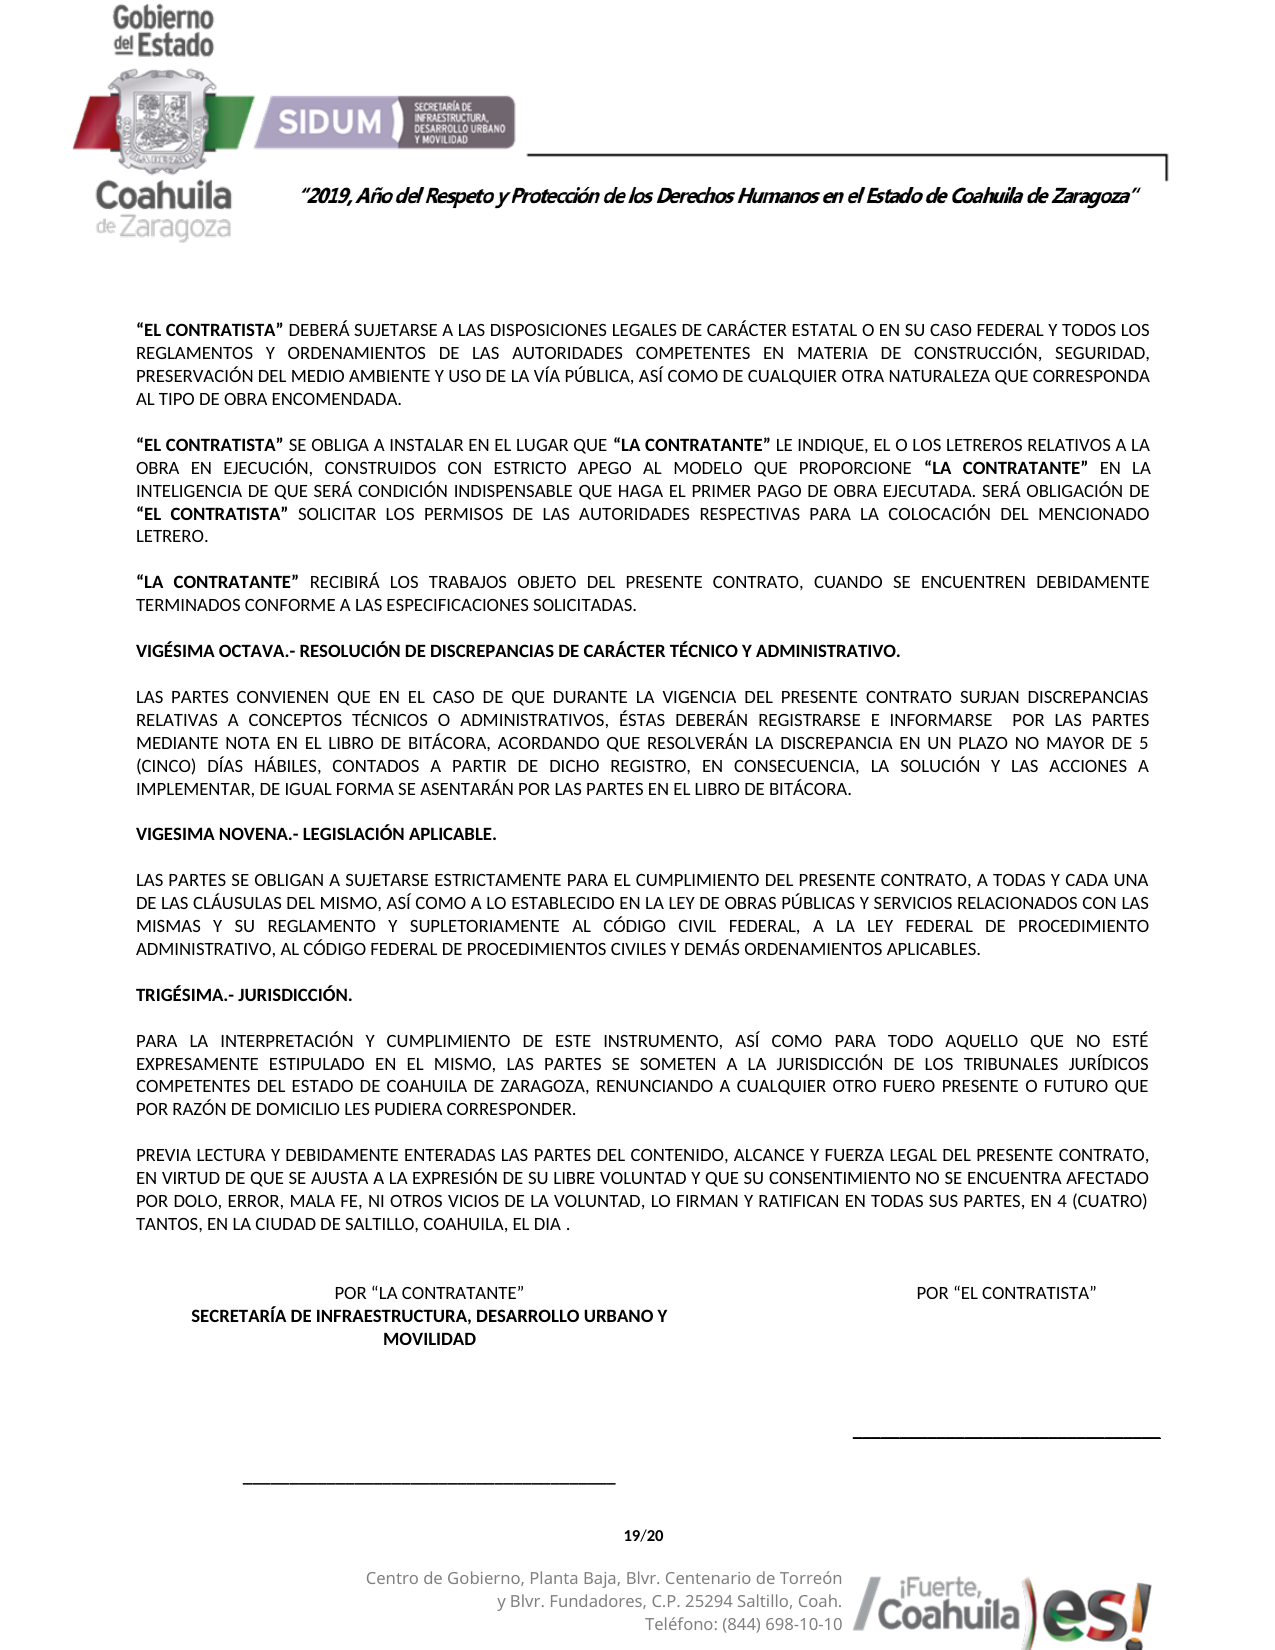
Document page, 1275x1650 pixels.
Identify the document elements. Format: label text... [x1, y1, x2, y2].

text “EL CONTRATISTA” DEBERÁ SUJETARSE A LAS DISPOSICIONES LEGALES DE CARÁCTER ESTATAL O EN SU CASO FEDERAL Y TODOS LOS REGLAMENTOS Y ORDENAMIENTOS DE LAS AUTORIDADES COMPETENTES EN MATERIA DE CONSTRUCCIÓN, SEGURIDAD, PRESERVACIÓN DEL MEDIO AMBIENTE Y USO DE LA VÍA PÚBLICA, ASÍ COMO DE CUALQUIER OTRA NATURALEZA QUE CORRESPONDA AL TIPO DE OBRA ENCOMENDADA. [136, 318, 1151, 410]
table_header POR “EL CONTRATISTA” _________________________________ [723, 1281, 1275, 1487]
text TRIGÉSIMA.- JURISDICCIÓN. [136, 983, 1151, 1006]
text “EL CONTRATISTA” SE OBLIGA A INSTALAR EN EL LUGAR QUE “LA CONTRATANTE” LE INDIQUE, EL O LOS LETREROS RELATIVOS A LA OBRA EN EJECUCIÓN, CONSTRUIDOS CON ESTRICTO APEGO AL MODELO QUE PROPORCIONE “LA CONTRATANTE” EN LA INTELIGENCIA DE QUE SERÁ CONDICIÓN INDISPENSABLE QUE HAGA EL PRIMER PAGO DE OBRA EJECUTADA. SERÁ OBLIGACIÓN DE “EL CONTRATISTA” SOLICITAR LOS PERMISOS DE LAS AUTORIDADES RESPECTIVAS PARA LA COLOCACIÓN DEL MENCIONADO LETRERO. [136, 433, 1151, 547]
text LAS PARTES CONVIENEN QUE EN EL CASO DE QUE DURANTE LA VIGENCIA DEL PRESENTE CONTRATO SURJAN DISCREPANCIAS RELATIVAS A CONCEPTOS TÉCNICOS O ADMINISTRATIVOS, ÉSTAS DEBERÁN REGISTRARSE E INFORMARSE POR LAS PARTES MEDIANTE NOTA EN EL LIBRO DE BITÁCORA, ACORDANDO QUE RESOLVERÁN LA DISCREPANCIA EN UN PLAZO NO MAYOR DE 5 (CINCO) DÍAS HÁBILES, CONTADOS A PARTIR DE DICHO REGISTRO, EN CONSECUENCIA, LA SOLUCIÓN Y LAS ACCIONES A IMPLEMENTAR, DE IGUAL FORMA SE ASENTARÁN POR LAS PARTES EN EL LIBRO DE BITÁCORA. [136, 685, 1151, 799]
text LAS PARTES SE OBLIGAN A SUJETARSE ESTRICTAMENTE PARA EL CUMPLIMIENTO DEL PRESENTE CONTRATO, A TODAS Y CADA UNA DE LAS CLÁUSULAS DEL MISMO, ASÍ COMO A LO ESTABLECIDO EN LA LEY DE OBRAS PÚBLICAS Y SERVICIOS RELACIONADOS CON LAS MISMAS Y SU REGLAMENTO Y SUPLETORIAMENTE AL CÓDIGO CIVIL FEDERAL, A LA LEY FEDERAL DE PROCEDIMIENTO ADMINISTRATIVO, AL CÓDIGO FEDERAL DE PROCEDIMIENTOS CIVILES Y DEMÁS ORDENAMIENTOS APLICABLES. [136, 868, 1151, 960]
text VIGESIMA NOVENA.- LEGISLACIÓN APLICABLE. [136, 822, 1151, 845]
text PARA LA INTERPRETACIÓN Y CUMPLIMIENTO DE ESTE INSTRUMENTO, ASÍ COMO PARA TODO AQUELLO QUE NO ESTÉ EXPRESAMENTE ESTIPULADO EN EL MISMO, LAS PARTES SE SOMETEN A LA JURISDICCIÓN DE LOS TRIBUNALES JURÍDICOS COMPETENTES DEL ESTADO DE COAHUILA DE ZARAGOZA, RENUNCIANDO A CUALQUIER OTRO FUERO PRESENTE O FUTURO QUE POR RAZÓN DE DOMICILIO LES PUDIERA CORRESPONDER. [136, 1029, 1151, 1120]
text “LA CONTRATANTE” RECIBIRÁ LOS TRABAJOS OBJETO DEL PRESENTE CONTRATO, CUANDO SE ENCUENTREN DEBIDAMENTE TERMINADOS CONFORME A LAS ESPECIFICACIONES SOLICITADAS. [136, 570, 1151, 616]
text PREVIA LECTURA Y DEBIDAMENTE ENTERADAS LAS PARTES DEL CONTENIDO, ALCANCE Y FUERZA LEGAL DEL PRESENTE CONTRATO, EN VIRTUD DE QUE SE AJUSTA A LA EXPRESIÓN DE SU LIBRE VOLUNTAD Y QUE SU CONSENTIMIENTO NO SE ENCUENTRA AFECTADO POR DOLO, ERROR, MALA FE, NI OTROS VICIOS DE LA VOLUNTAD, LO FIRMAN Y RATIFICAN EN TODAS SUS PARTES, EN 4 (CUATRO) TANTOS, EN LA CIUDAD DE SALTILLO, COAHUILA, EL DIA . [136, 1143, 1151, 1235]
text VIGÉSIMA OCTAVA.- RESOLUCIÓN DE DISCREPANCIAS DE CARÁCTER TÉCNICO Y ADMINISTRATIVO. [136, 639, 1151, 662]
picture [0, 0, 1248, 254]
picture [813, 1547, 1228, 1650]
